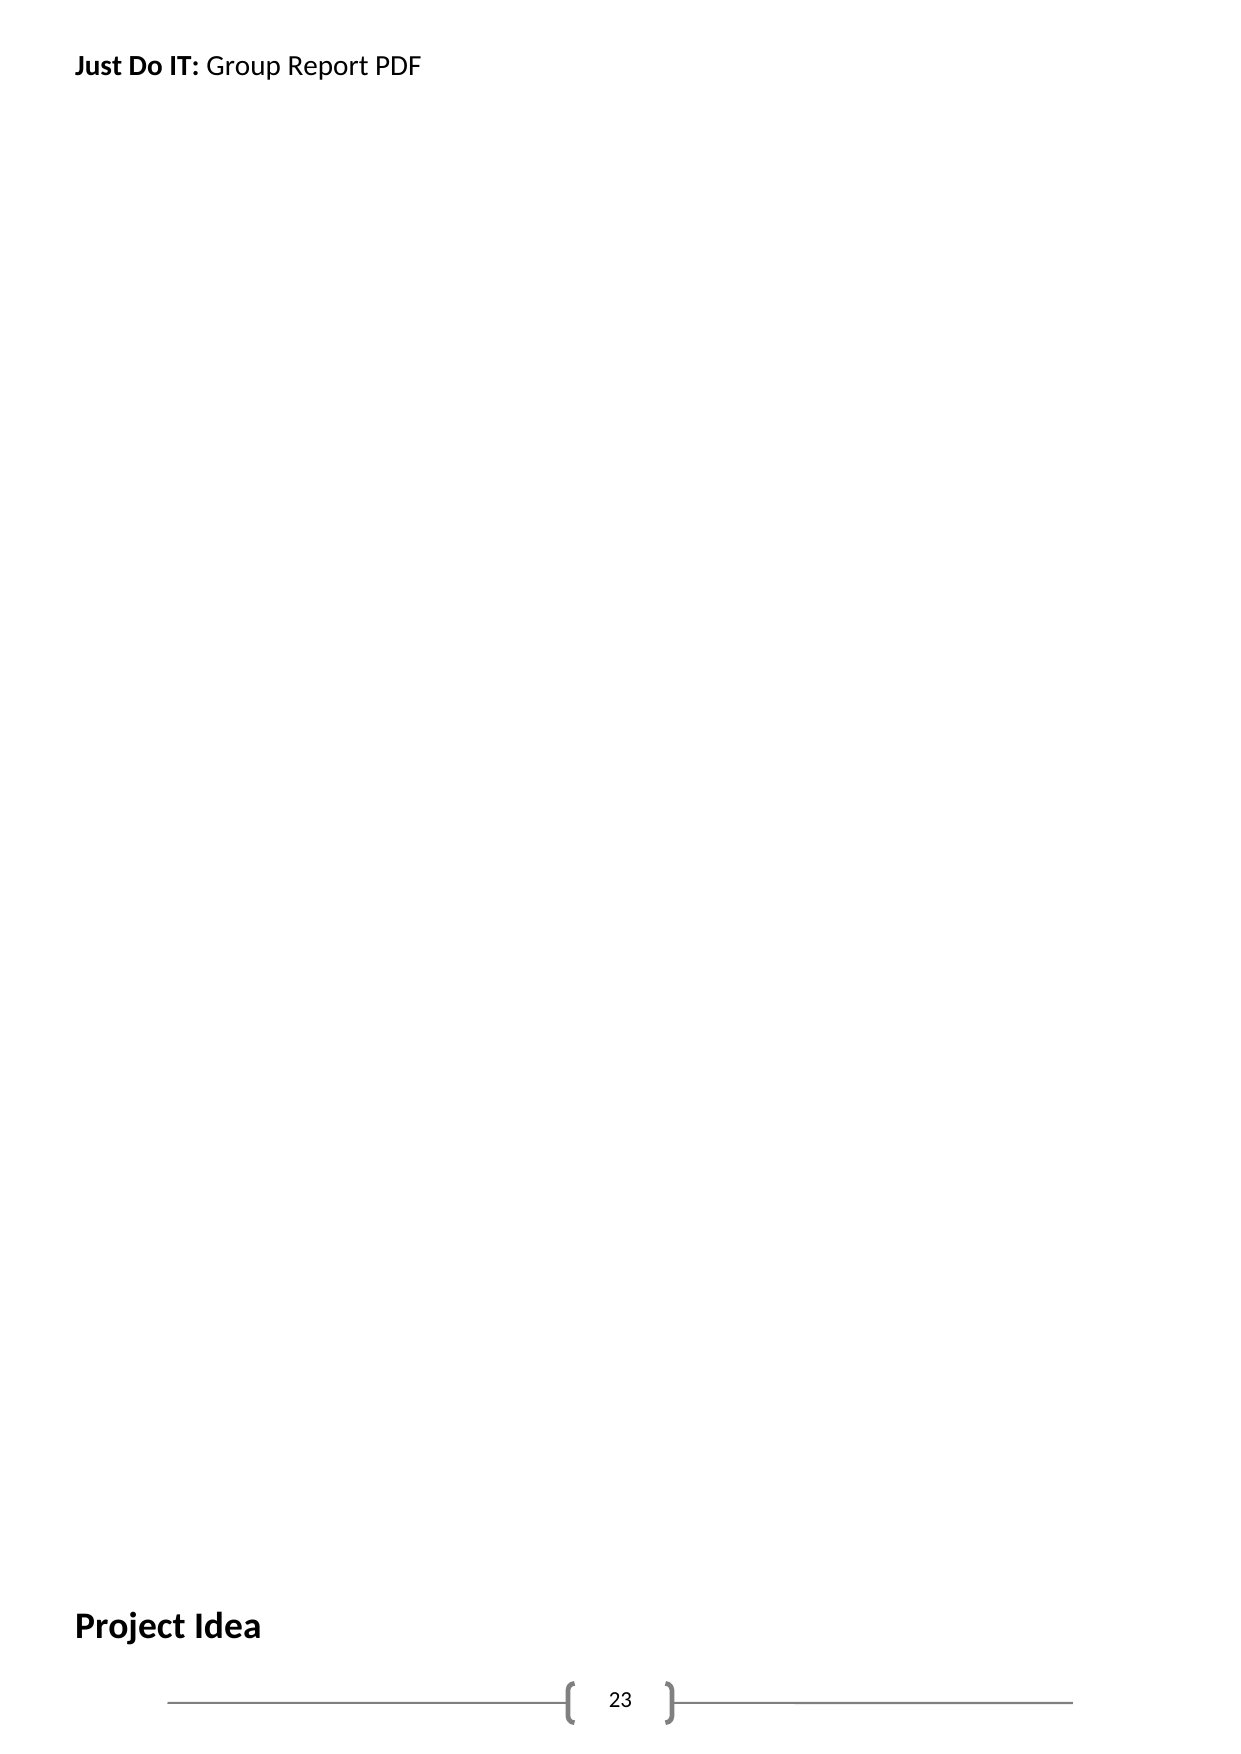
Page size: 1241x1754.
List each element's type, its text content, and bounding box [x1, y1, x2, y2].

text Project Idea [75, 1602, 1165, 1647]
